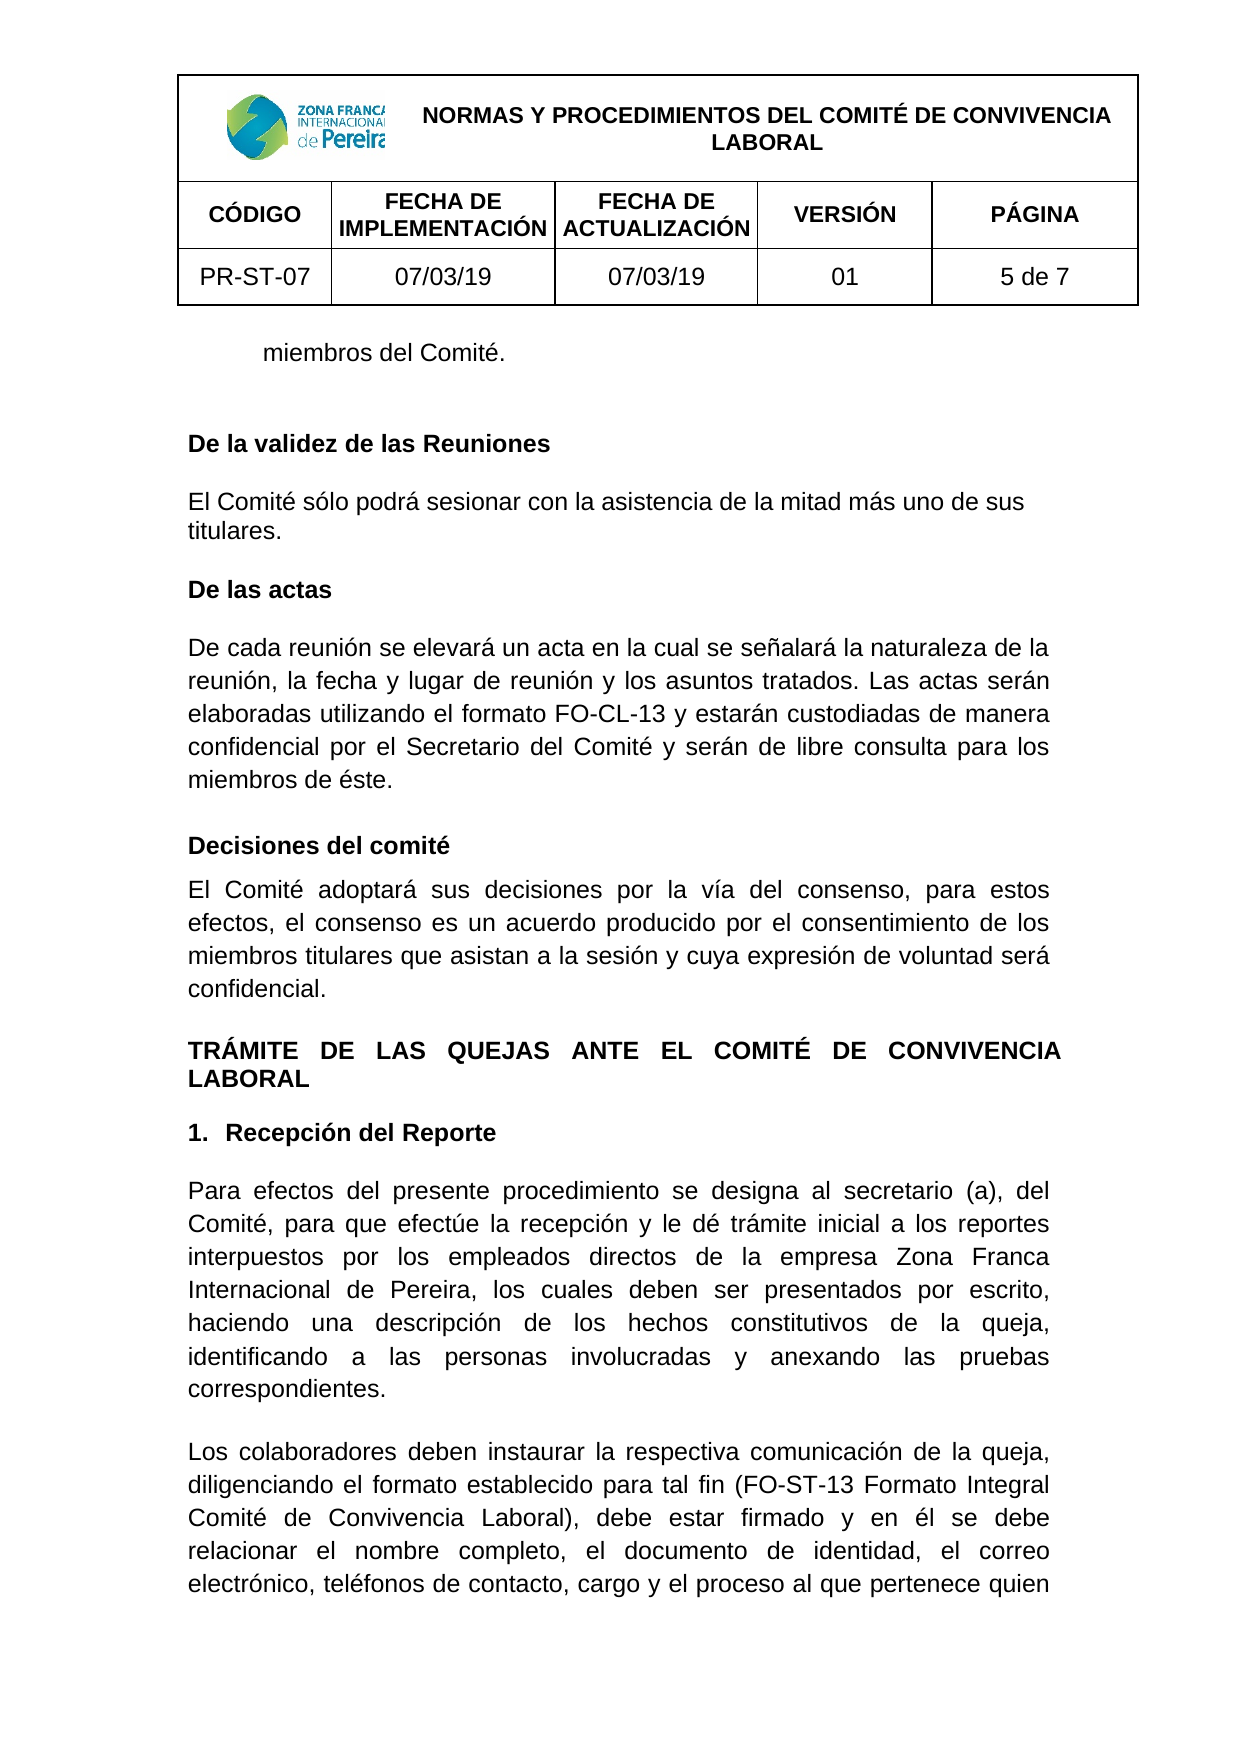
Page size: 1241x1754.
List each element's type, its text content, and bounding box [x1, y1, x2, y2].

subtitle TRÁMITE DE LAS QUEJAS ANTE EL COMITÉ DE CONVIVENCIA LABORAL [188, 1036, 1063, 1093]
text De cada reunión se elevará un acta en la cual se señalará la naturaleza de la reunión, la fecha y lugar de reunión y los asuntos tratados. Las actas serán elaboradas utilizando el formato FO-CL-13 y estarán custodiadas de manera confidencial por el Secretario del Comité y serán de libre consulta para los miembros de éste. [188, 633, 1051, 793]
subtitle Recepción del Reporte [188, 1118, 1063, 1147]
text El Comité adoptará sus decisiones por la vía del consenso, para estos efectos, el consenso es un acuerdo producido por el consentimiento de los miembros titulares que asistan a la sesión y cuya expresión de voluntad será confidencial. [188, 874, 1051, 1002]
text Decisiones del comité [188, 831, 1051, 860]
picture [225, 90, 385, 160]
text Para efectos del presente procedimiento se designa al secretario (a), del Comité, para que efectúe la recepción y le dé trámite inicial a los reportes interpuestos por los empleados directos de la empresa Zona Franca Internacional de Pereira, los cuales deben ser presentados por escrito, haciendo una descripción de los hechos constitutivos de la queja, identificando a las personas involucradas y anexando las pruebas correspondientes. [188, 1176, 1051, 1403]
subtitle De la validez de las Reuniones [188, 429, 1063, 458]
text El Comité sólo podrá sesionar con la asistencia de la mitad más uno de sus titulares. [188, 487, 1063, 545]
subtitle De las actas [188, 574, 1063, 603]
